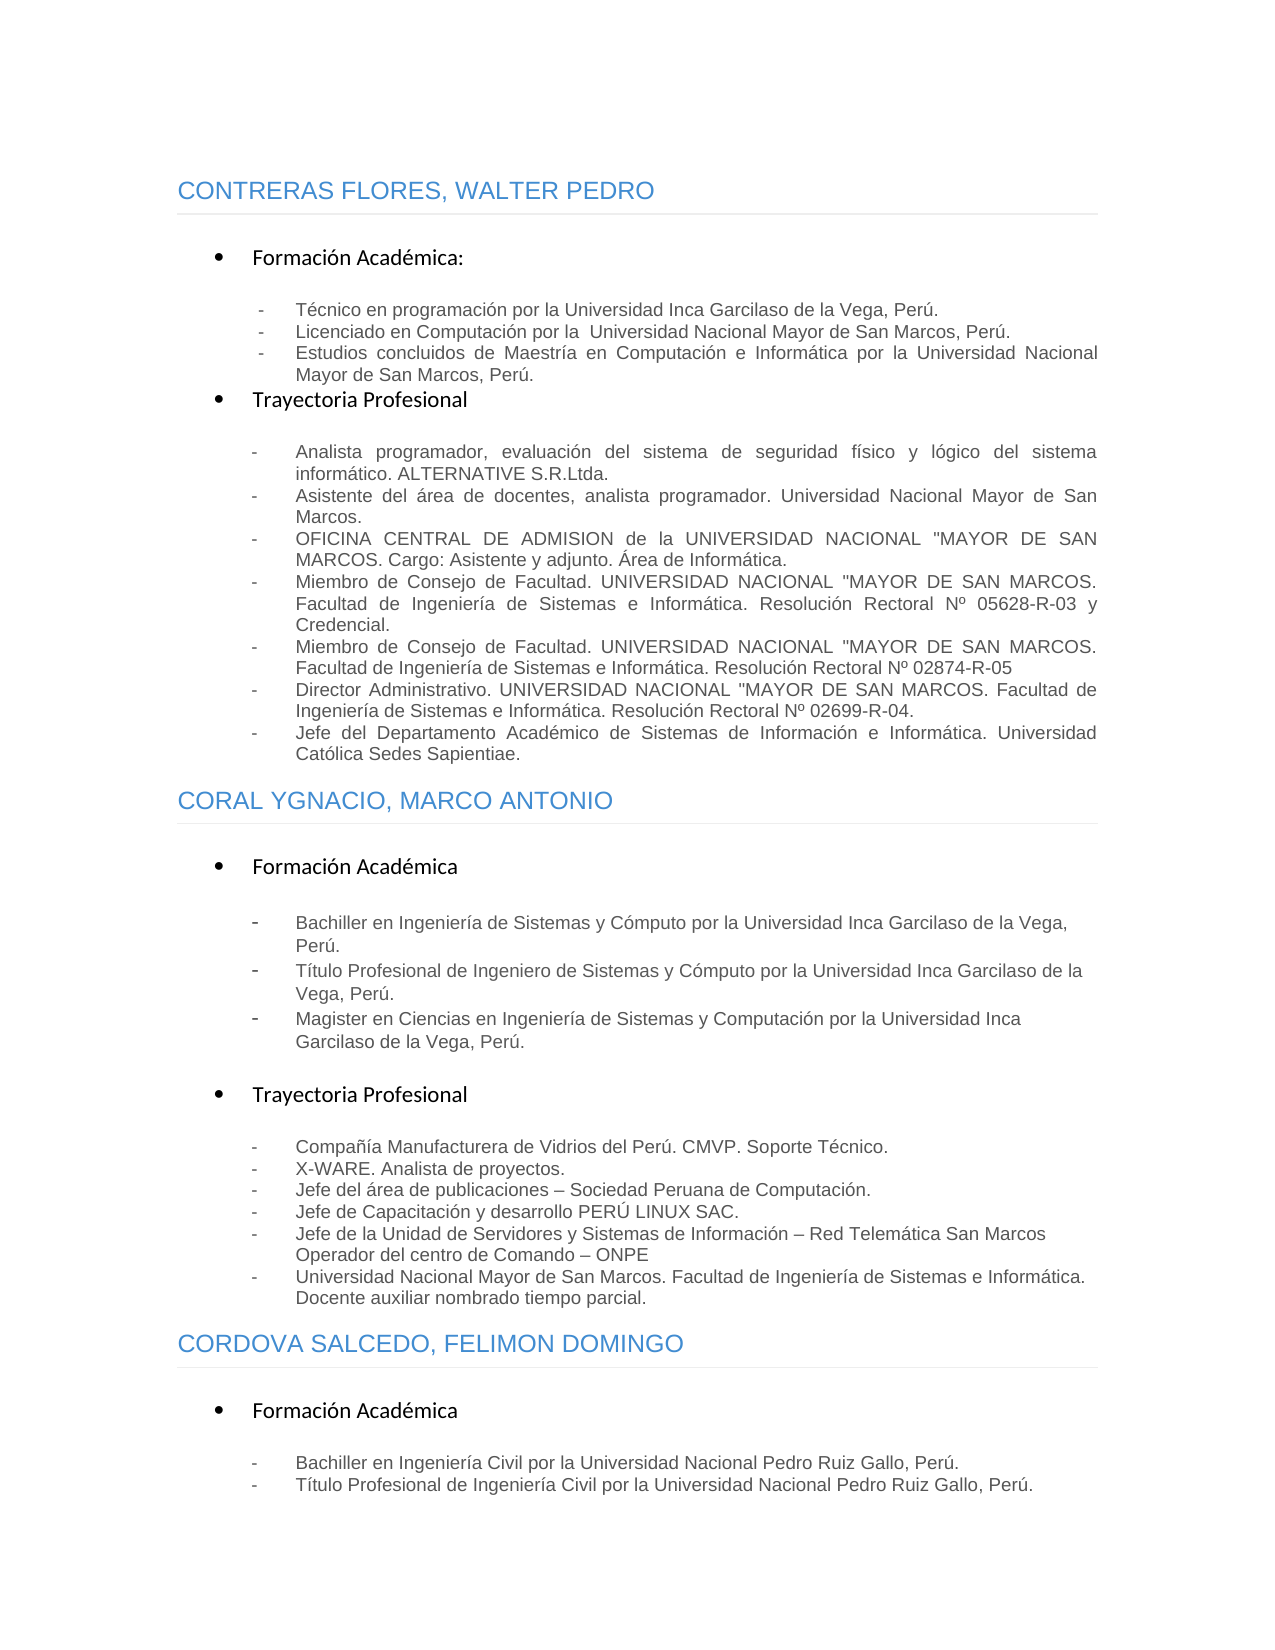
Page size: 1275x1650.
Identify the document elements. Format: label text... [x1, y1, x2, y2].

list Universidad Nacional Mayor de San Marcos. Facultad de Ingeniería de Sistemas e Informática. Docente auxiliar nombrado tiempo parcial. [251, 1266, 1098, 1309]
list Jefe de la Unidad de Servidores y Sistemas de Información – Red Telemática San Marcos Operador del centro de Comando – ONPE [251, 1222, 1098, 1266]
list Formación Académica: [215, 243, 1098, 271]
list Jefe de Capacitación y desarrollo PERÚ LINUX SAC. [251, 1201, 1098, 1222]
list Analista programador, evaluación del sistema de seguridad físico y lógico del sistema informático. ALTERNATIVE S.R.Ltda. [251, 441, 1098, 484]
text CORAL YGNACIO, MARCO ANTONIO [177, 786, 1098, 823]
list Trayectoria Profesional [215, 1080, 1098, 1108]
list Licenciado en Computación por la Universidad Nacional Mayor de San Marcos, Perú. [258, 321, 1098, 342]
list Bachiller en Ingeniería de Sistemas y Cómputo por la Universidad Inca Garcilaso de la Vega, Perú. [251, 908, 1098, 956]
list Estudios concluidos de Maestría en Computación e Informática por la Universidad Nacional Mayor de San Marcos, Perú. [258, 342, 1098, 385]
list Bachiller en Ingeniería Civil por la Universidad Nacional Pedro Ruiz Gallo, Perú. [251, 1452, 1098, 1474]
list Compañía Manufacturera de Vidrios del Perú. CMVP. Soporte Técnico. [251, 1136, 1098, 1158]
list Jefe del Departamento Académico de Sistemas de Información e Informática. Universidad Católica Sedes Sapientiae. [251, 722, 1098, 765]
list X-WARE. Analista de proyectos. [251, 1158, 1098, 1179]
list Formación Académica [215, 852, 1098, 880]
list Título Profesional de Ingeniería Civil por la Universidad Nacional Pedro Ruiz Gallo, Perú. [251, 1474, 1098, 1495]
text CONTRERAS FLORES, WALTER PEDRO [177, 176, 1098, 213]
list Asistente del área de docentes, analista programador. Universidad Nacional Mayor de San Marcos. [251, 484, 1098, 528]
list Técnico en programación por la Universidad Inca Garcilaso de la Vega, Perú. [258, 299, 1098, 321]
list Miembro de Consejo de Facultad. UNIVERSIDAD NACIONAL "MAYOR DE SAN MARCOS. Facultad de Ingeniería de Sistemas e Informática. Resolución Rectoral Nº 05628-R-03 y Credencial. [251, 571, 1098, 635]
list Jefe del área de publicaciones – Sociedad Peruana de Computación. [251, 1179, 1098, 1201]
list Título Profesional de Ingeniero de Sistemas y Cómputo por la Universidad Inca Garcilaso de la Vega, Perú. [251, 956, 1098, 1004]
text CORDOVA SALCEDO, FELIMON DOMINGO [177, 1329, 1098, 1367]
list Director Administrativo. UNIVERSIDAD NACIONAL "MAYOR DE SAN MARCOS. Facultad de Ingeniería de Sistemas e Informática. Resolución Rectoral Nº 02699-R-04. [251, 678, 1098, 722]
list Formación Académica [215, 1396, 1098, 1424]
list Trayectoria Profesional [215, 385, 1098, 413]
list OFICINA CENTRAL DE ADMISION de la UNIVERSIDAD NACIONAL "MAYOR DE SAN MARCOS. Cargo: Asistente y adjunto. Área de Informática. [251, 528, 1098, 571]
list Miembro de Consejo de Facultad. UNIVERSIDAD NACIONAL "MAYOR DE SAN MARCOS. Facultad de Ingeniería de Sistemas e Informática. Resolución Rectoral Nº 02874-R-05 [251, 635, 1098, 678]
list Magister en Ciencias en Ingeniería de Sistemas y Computación por la Universidad Inca Garcilaso de la Vega, Perú. [251, 1004, 1098, 1052]
